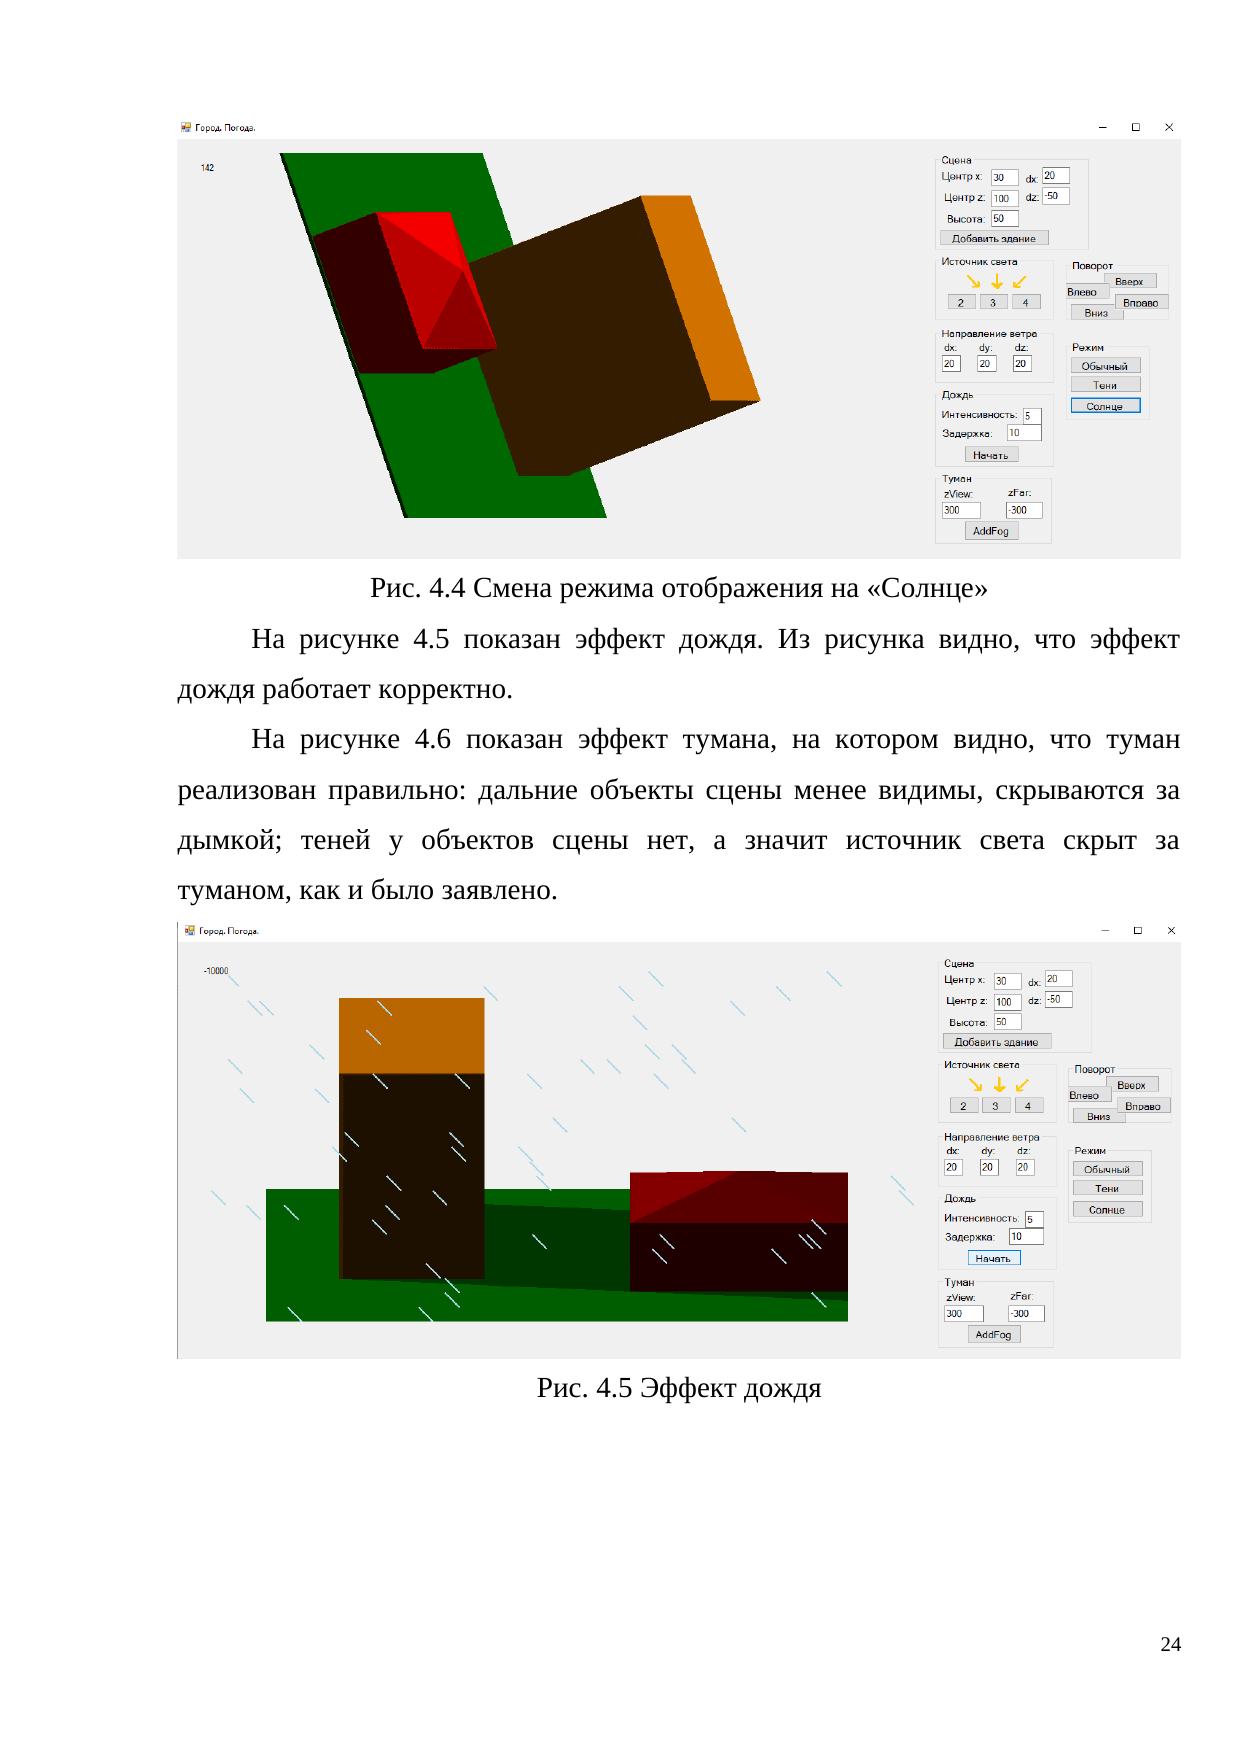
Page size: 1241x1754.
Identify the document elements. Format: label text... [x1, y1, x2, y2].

text На рисунке 4.5 показан эффект дождя. Из рисунка видно, что эффект дождя работает корректно. [177, 621, 1181, 705]
picture [177, 922, 1182, 1359]
picture [177, 118, 1182, 559]
text Рис. 4.5 Эффект дождя [177, 1370, 1181, 1404]
text Рис. 4.4 Смена режима отображения на «Солнце» [177, 571, 1181, 604]
text На рисунке 4.6 показан эффект тумана, на котором видно, что туман реализован правильно: дальние объекты сцены менее видимы, скрываются за дымкой; теней у объектов сцены нет, а значит источник света скрыт за туманом, как и было заявлено. [177, 721, 1181, 906]
